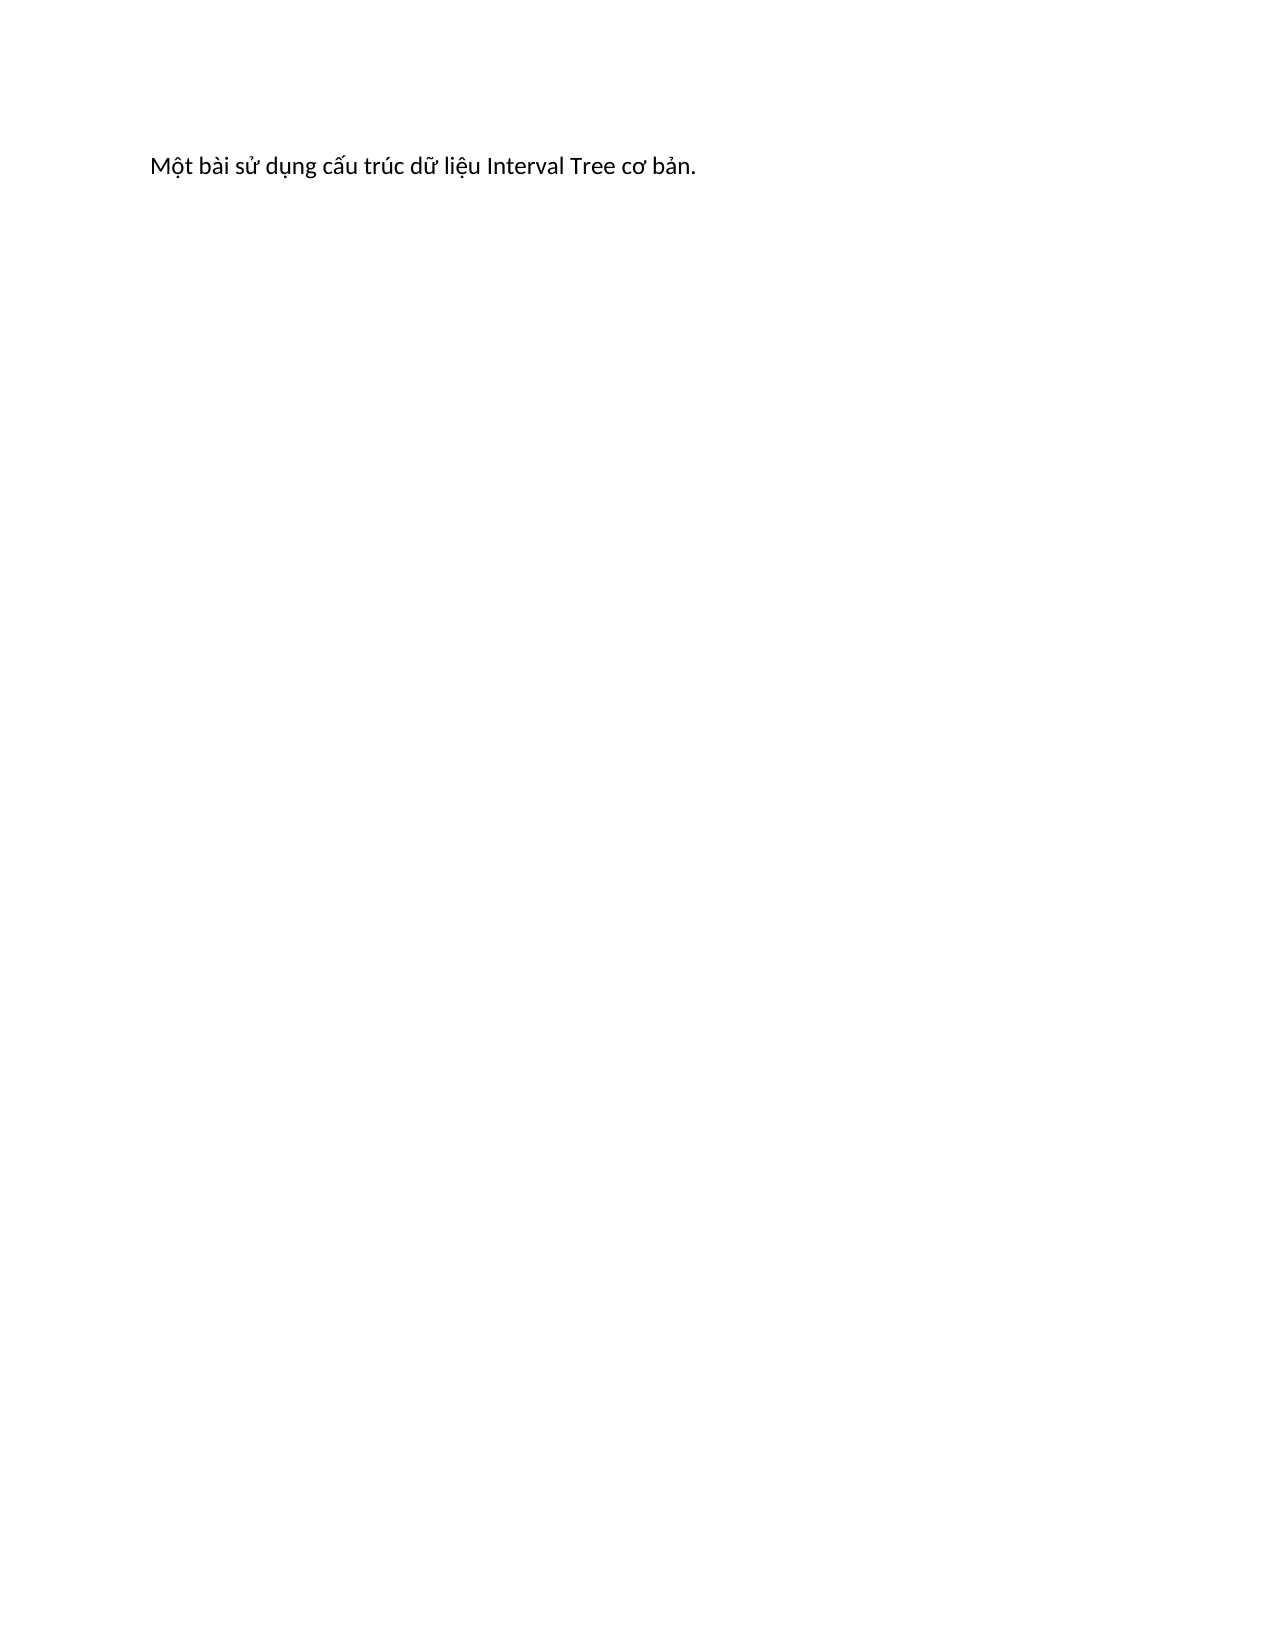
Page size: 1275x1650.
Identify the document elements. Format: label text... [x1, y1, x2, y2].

text Một bài sử dụng cấu trúc dữ liệu Interval Tree cơ bản. [150, 150, 1125, 181]
